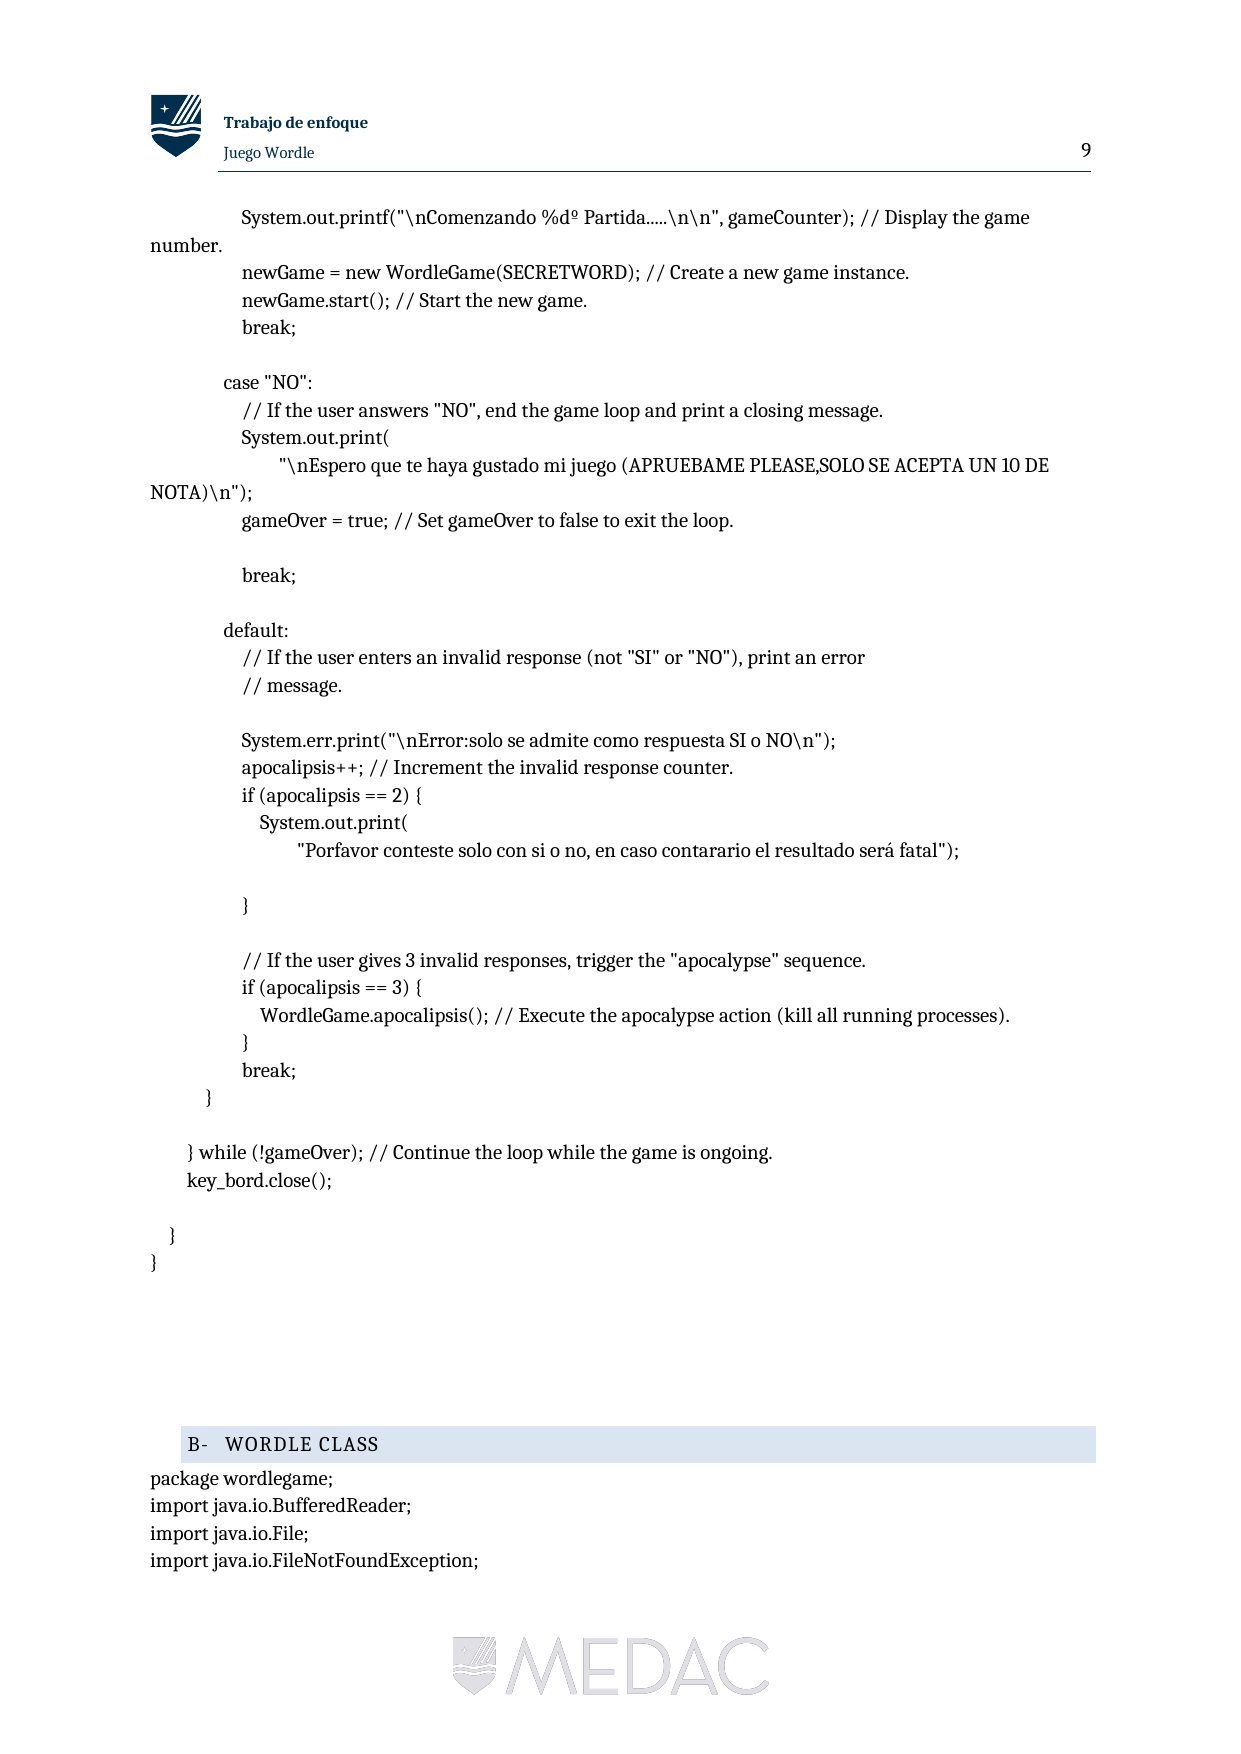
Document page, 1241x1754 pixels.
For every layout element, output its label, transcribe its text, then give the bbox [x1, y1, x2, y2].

text default: [150, 618, 1090, 642]
text System.err.print("\nError:solo se admite como respuesta SI o NO\n"); [150, 728, 1090, 752]
text // If the user answers "NO", end the game loop and print a closing message. [150, 398, 1090, 422]
picture [428, 1628, 794, 1705]
text apocalipsis++; // Increment the invalid response counter. [150, 756, 1090, 780]
text } [150, 1251, 1090, 1275]
text import java.io.BufferedReader; [150, 1494, 1090, 1518]
text } [150, 1031, 1090, 1055]
text System.out.print( [150, 811, 1090, 835]
text "\nEspero que te haya gustado mi juego (APRUEBAME PLEASE,SOLO SE ACEPTA UN 10 DE NOTA)\n"); [150, 453, 1090, 505]
text // If the user enters an invalid response (not "SI" or "NO"), print an error [150, 646, 1090, 670]
text if (apocalipsis == 3) { [150, 976, 1090, 1000]
subtitle Wordle class [188, 1433, 1090, 1457]
text case "NO": [150, 371, 1090, 395]
text gameOver = true; // Set gameOver to false to exit the loop. [150, 508, 1090, 532]
text package wordlegame; [150, 1466, 1090, 1490]
text } while (!gameOver); // Continue the loop while the game is ongoing. [150, 1141, 1090, 1165]
picture [138, 79, 209, 173]
text newGame.start(); // Start the new game. [150, 288, 1090, 312]
text System.out.print( [150, 426, 1090, 450]
text // If the user gives 3 invalid responses, trigger the "apocalypse" sequence. [150, 948, 1090, 972]
text System.out.printf("\nComenzando %dº Partida.....\n\n", gameCounter); // Display the game number. [150, 206, 1090, 257]
text break; [150, 1058, 1090, 1082]
text key_bord.close(); [150, 1168, 1090, 1192]
text } [150, 1223, 1090, 1247]
text break; [150, 316, 1090, 340]
text import java.io.FileNotFoundException; [150, 1549, 1090, 1573]
text // message. [150, 673, 1090, 697]
text break; [150, 563, 1090, 587]
text } [150, 1086, 1090, 1110]
text WordleGame.apocalipsis(); // Execute the apocalypse action (kill all running processes). [150, 1003, 1090, 1027]
text } [150, 893, 1090, 917]
text if (apocalipsis == 2) { [150, 783, 1090, 807]
text import java.io.File; [150, 1521, 1090, 1545]
text newGame = new WordleGame(SECRETWORD); // Create a new game instance. [150, 261, 1090, 285]
text "Porfavor conteste solo con si o no, en caso contarario el resultado será fatal"); [150, 838, 1090, 862]
